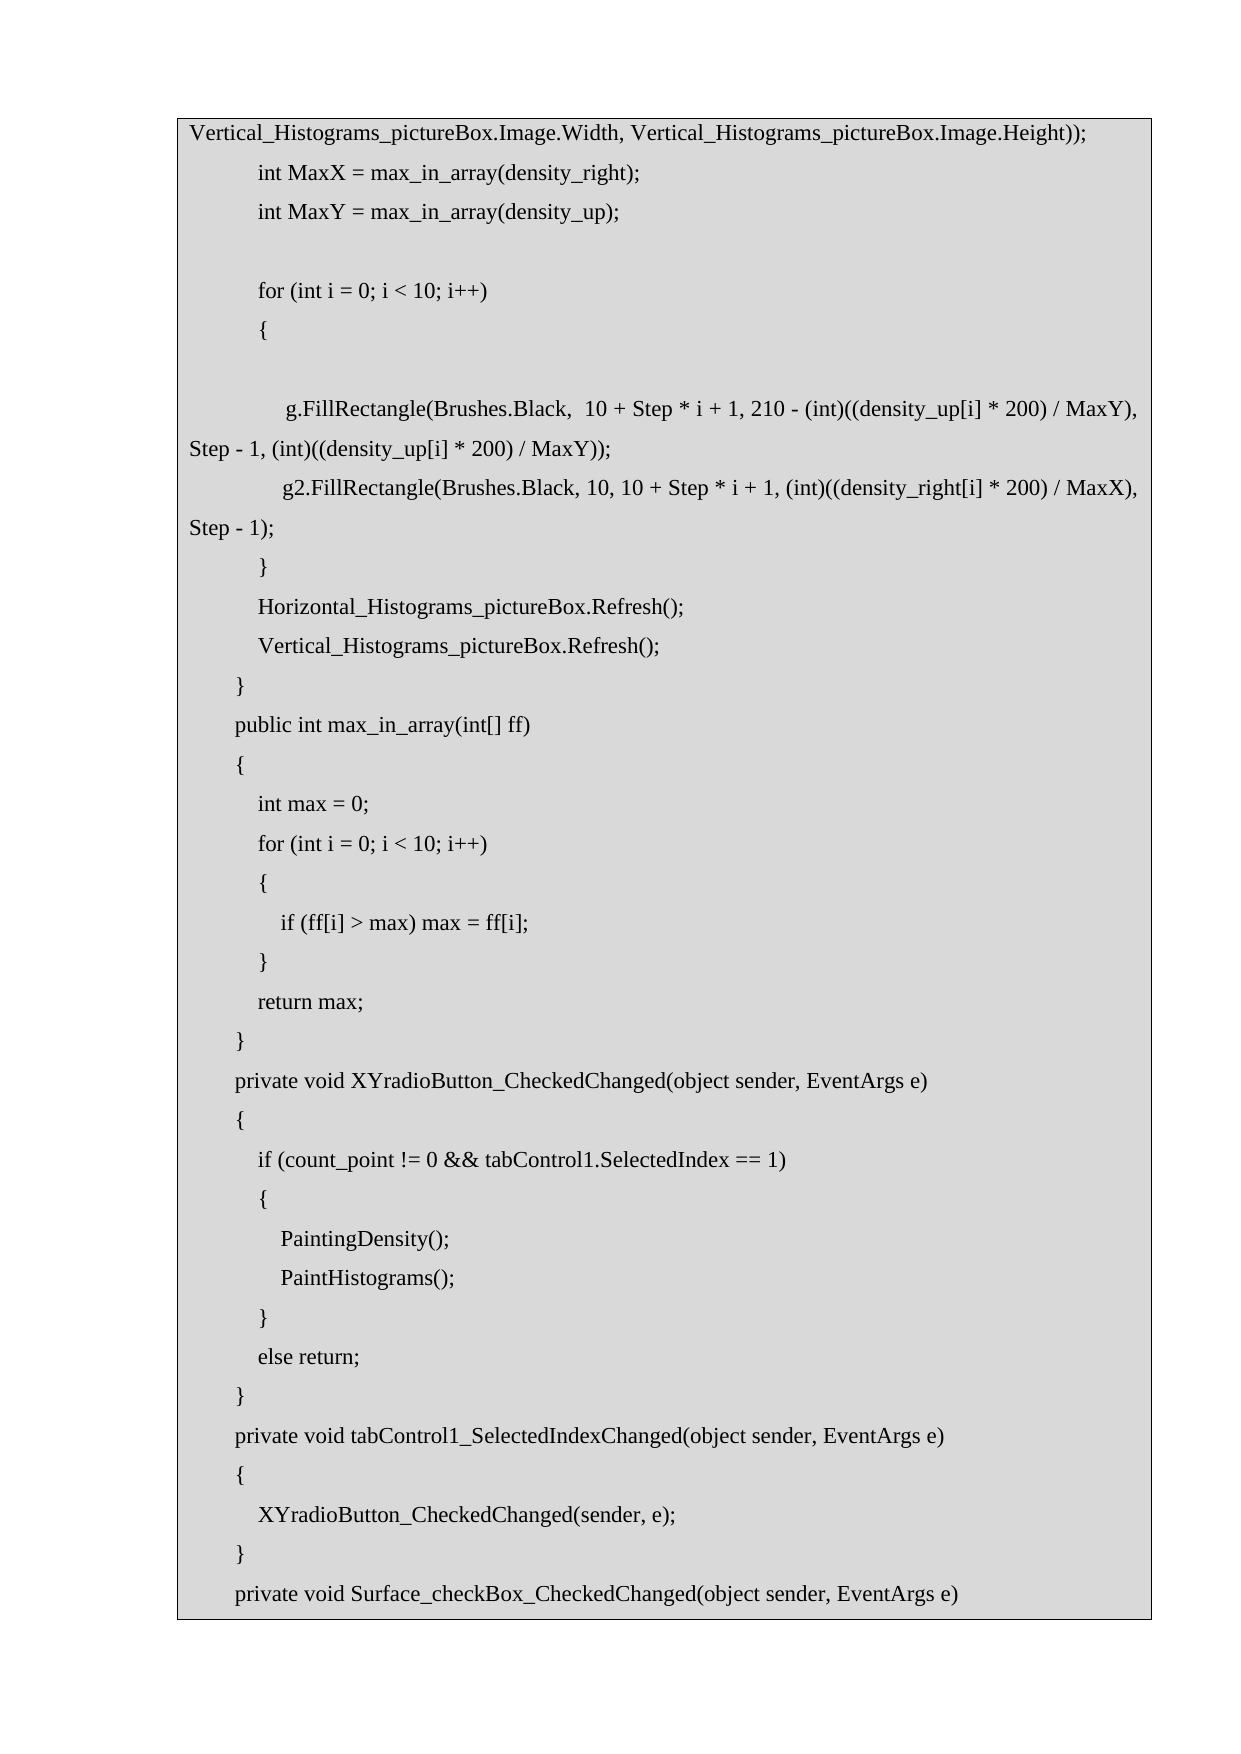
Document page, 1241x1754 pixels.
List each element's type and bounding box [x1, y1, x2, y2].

table_header [178, 119, 1151, 1619]
